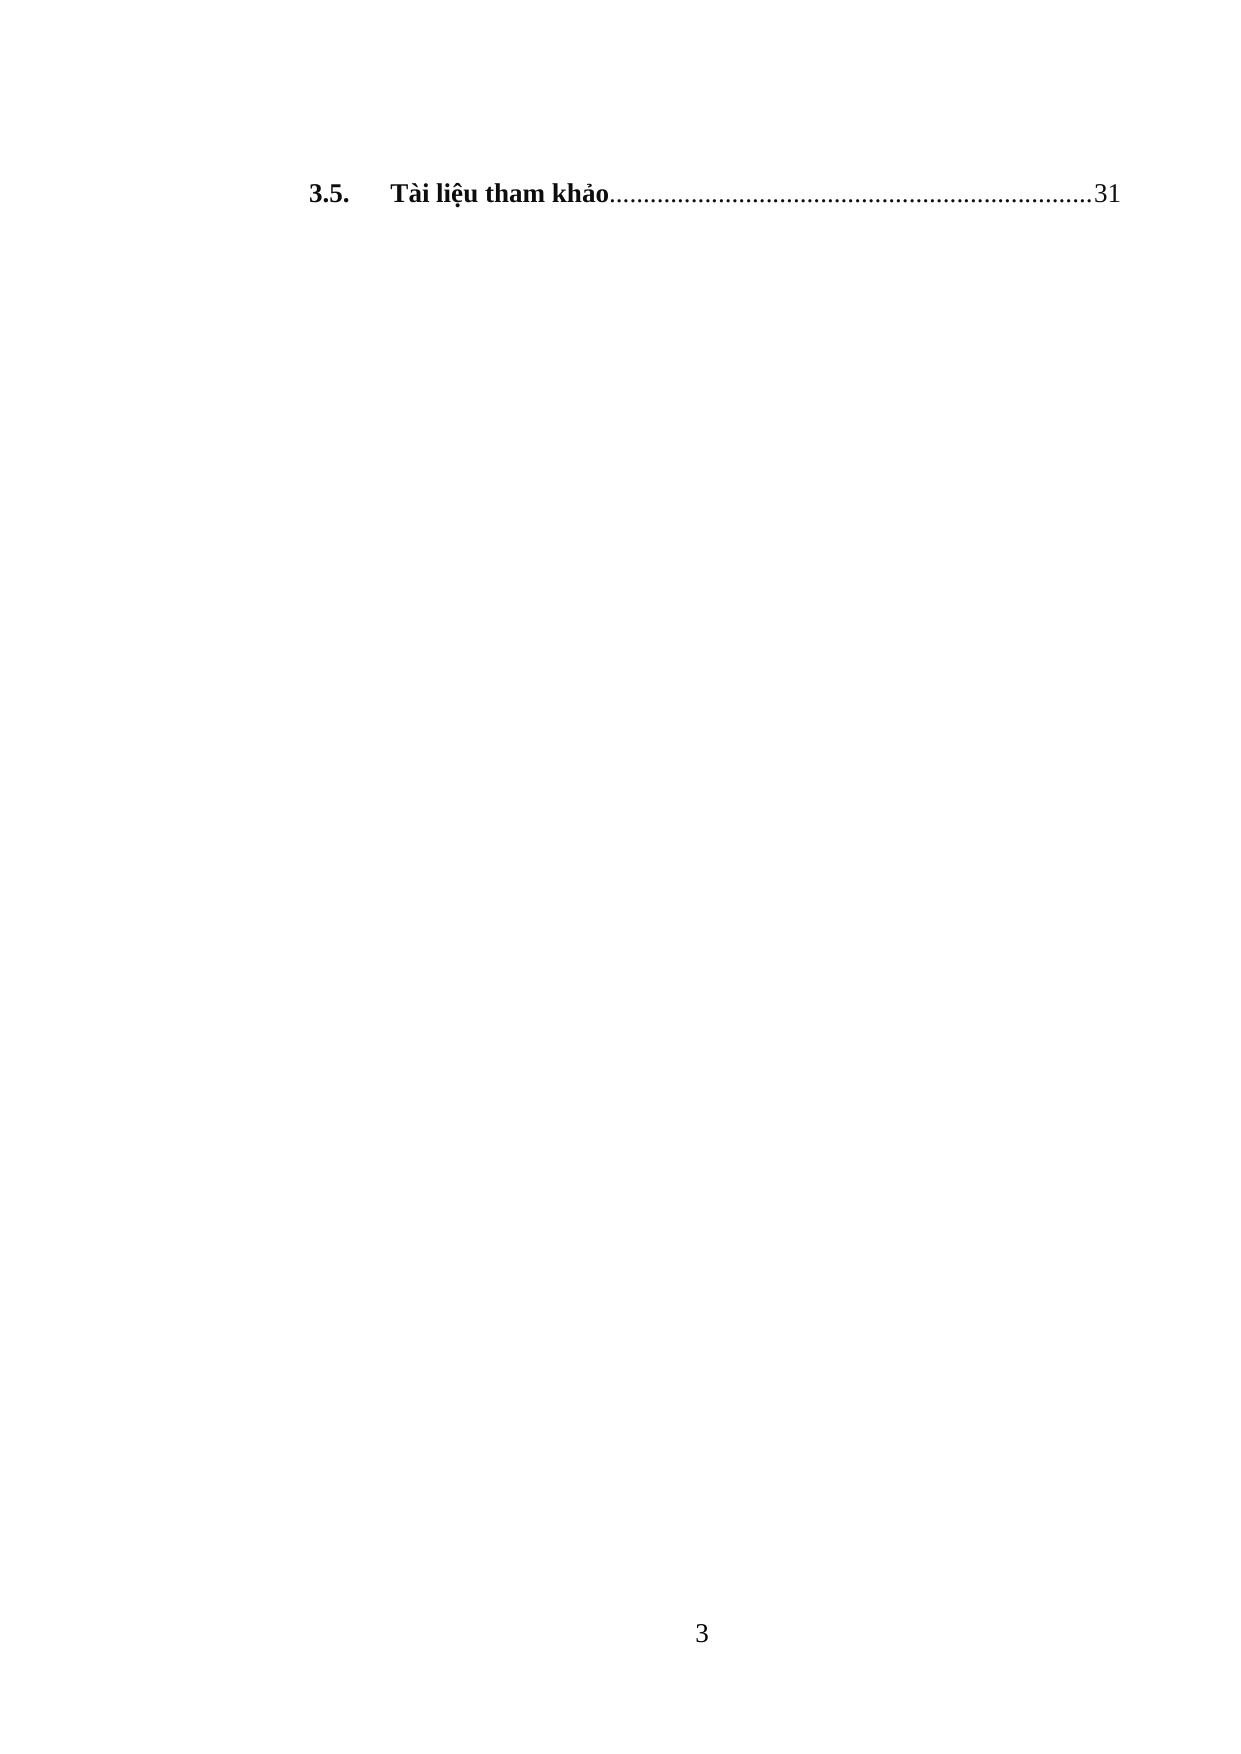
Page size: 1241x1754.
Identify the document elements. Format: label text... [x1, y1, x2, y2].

text 3.5. Tài liệu tham khảo 31 [234, 177, 1122, 208]
